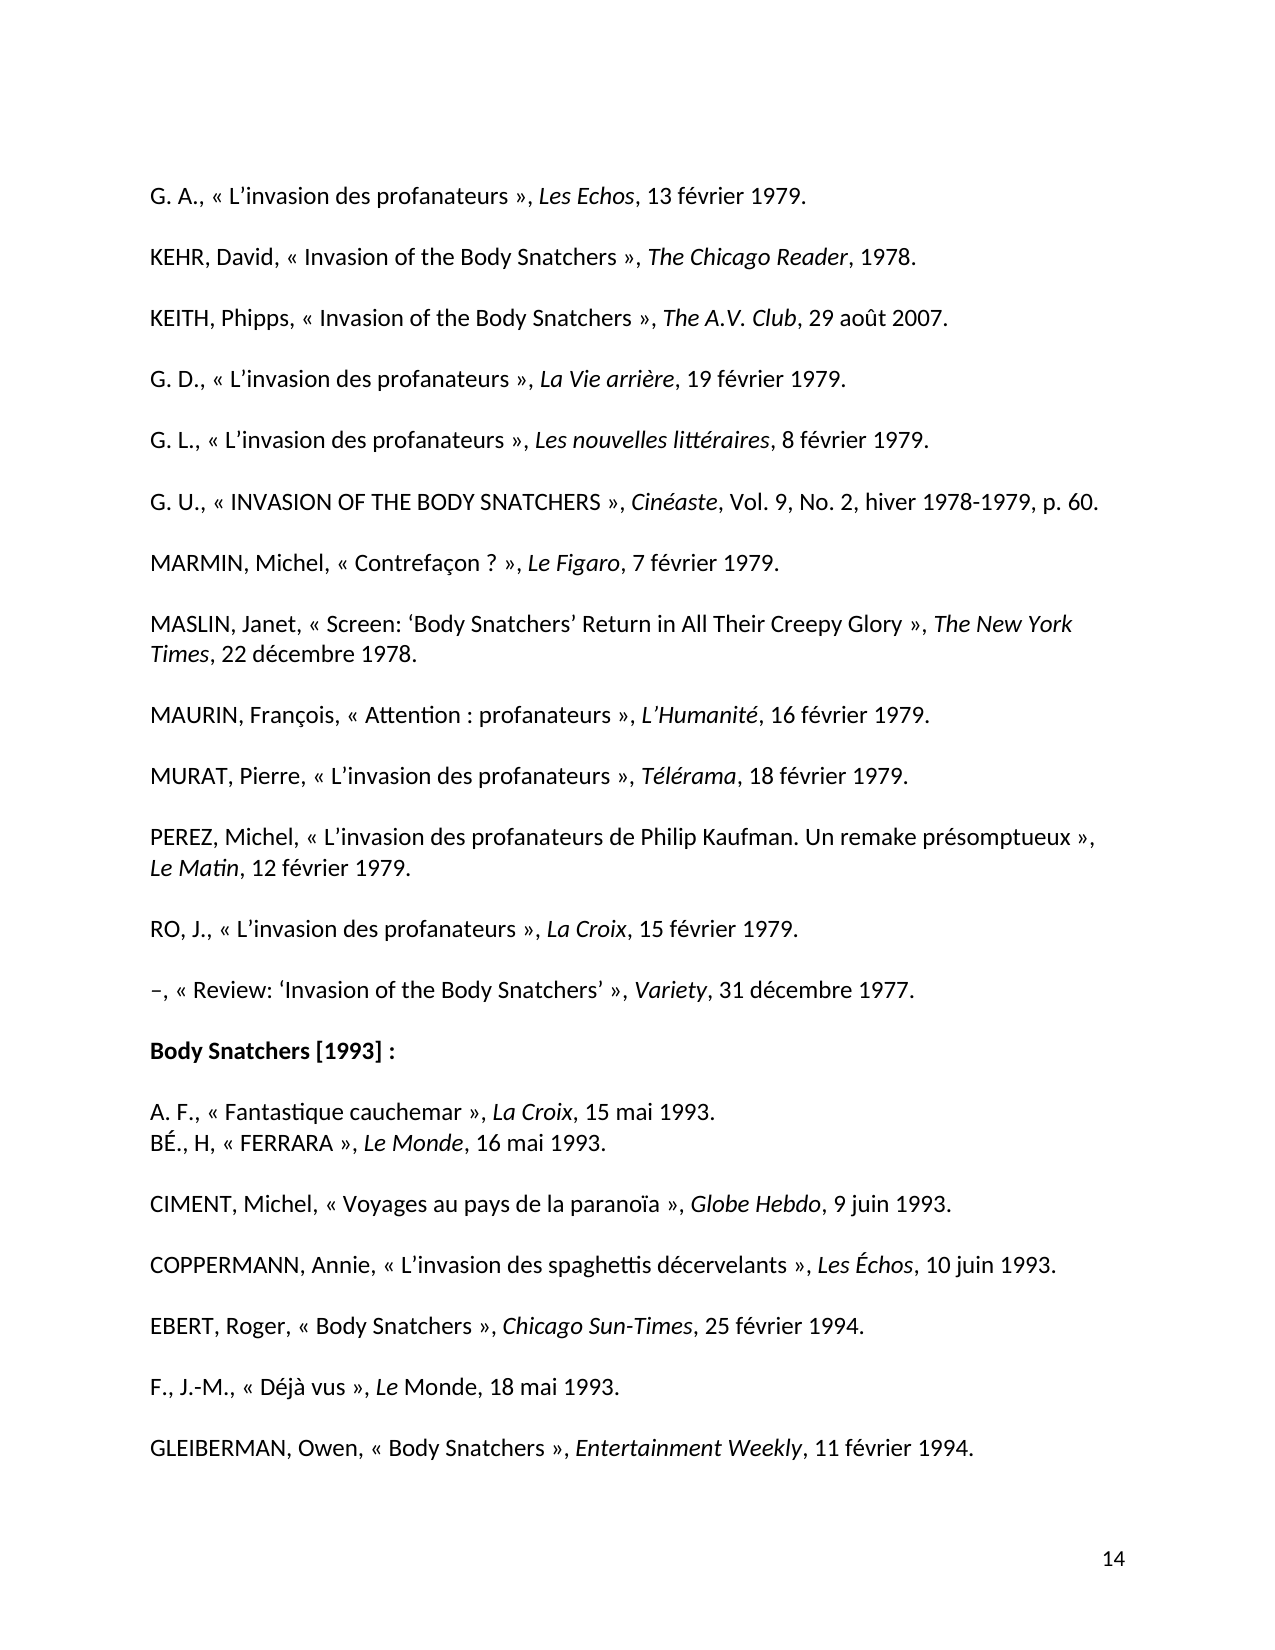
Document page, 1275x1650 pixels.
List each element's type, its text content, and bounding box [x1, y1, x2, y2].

text G. U., « INVASION OF THE BODY SNATCHERS », Cinéaste, Vol. 9, No. 2, hiver 1978-1979, p. 60. [150, 486, 1125, 516]
text Body Snatchers [1993] : [150, 1035, 1125, 1066]
text F., J.-M., « Déjà vus », Le Monde, 18 mai 1993. [150, 1371, 1125, 1401]
text MARMIN, Michel, « Contrefaçon ? », Le Figaro, 7 février 1979. [150, 547, 1125, 577]
text KEITH, Phipps, « Invasion of the Body Snatchers », The A.V. Club, 29 août 2007. [150, 303, 1125, 333]
text –, « Review: ‘Invasion of the Body Snatchers’ », Variety, 31 décembre 1977. [150, 974, 1125, 1004]
text MURAT, Pierre, « L’invasion des profanateurs », Télérama, 18 février 1979. [150, 760, 1125, 791]
text RO, J., « L’invasion des profanateurs », La Croix, 15 février 1979. [150, 913, 1125, 943]
text BÉ., H, « FERRARA », Le Monde, 16 mai 1993. [150, 1127, 1125, 1157]
text G. D., « L’invasion des profanateurs », La Vie arrière, 19 février 1979. [150, 364, 1125, 394]
text MAURIN, François, « Attention : profanateurs », L’Humanité, 16 février 1979. [150, 699, 1125, 730]
text G. L., « L’invasion des profanateurs », Les nouvelles littéraires, 8 février 1979. [150, 425, 1125, 455]
text MASLIN, Janet, « Screen: ‘Body Snatchers’ Return in All Their Creepy Glory », The New York Times, 22 décembre 1978. [150, 608, 1125, 669]
text PEREZ, Michel, « L’invasion des profanateurs de Philip Kaufman. Un remake présomptueux », Le Matin, 12 février 1979. [150, 821, 1125, 882]
text COPPERMANN, Annie, « L’invasion des spaghettis décervelants », Les Échos, 10 juin 1993. [150, 1249, 1125, 1279]
text A. F., « Fantastique cauchemar », La Croix, 15 mai 1993. [150, 1096, 1125, 1127]
text GLEIBERMAN, Owen, « Body Snatchers », Entertainment Weekly, 11 février 1994. [150, 1432, 1125, 1462]
text CIMENT, Michel, « Voyages au pays de la paranoïa », Globe Hebdo, 9 juin 1993. [150, 1188, 1125, 1218]
text KEHR, David, « Invasion of the Body Snatchers », The Chicago Reader, 1978. [150, 242, 1125, 272]
text G. A., « L’invasion des profanateurs », Les Echos, 13 février 1979. [150, 181, 1125, 211]
text EBERT, Roger, « Body Snatchers », Chicago Sun-Times, 25 février 1994. [150, 1310, 1125, 1340]
